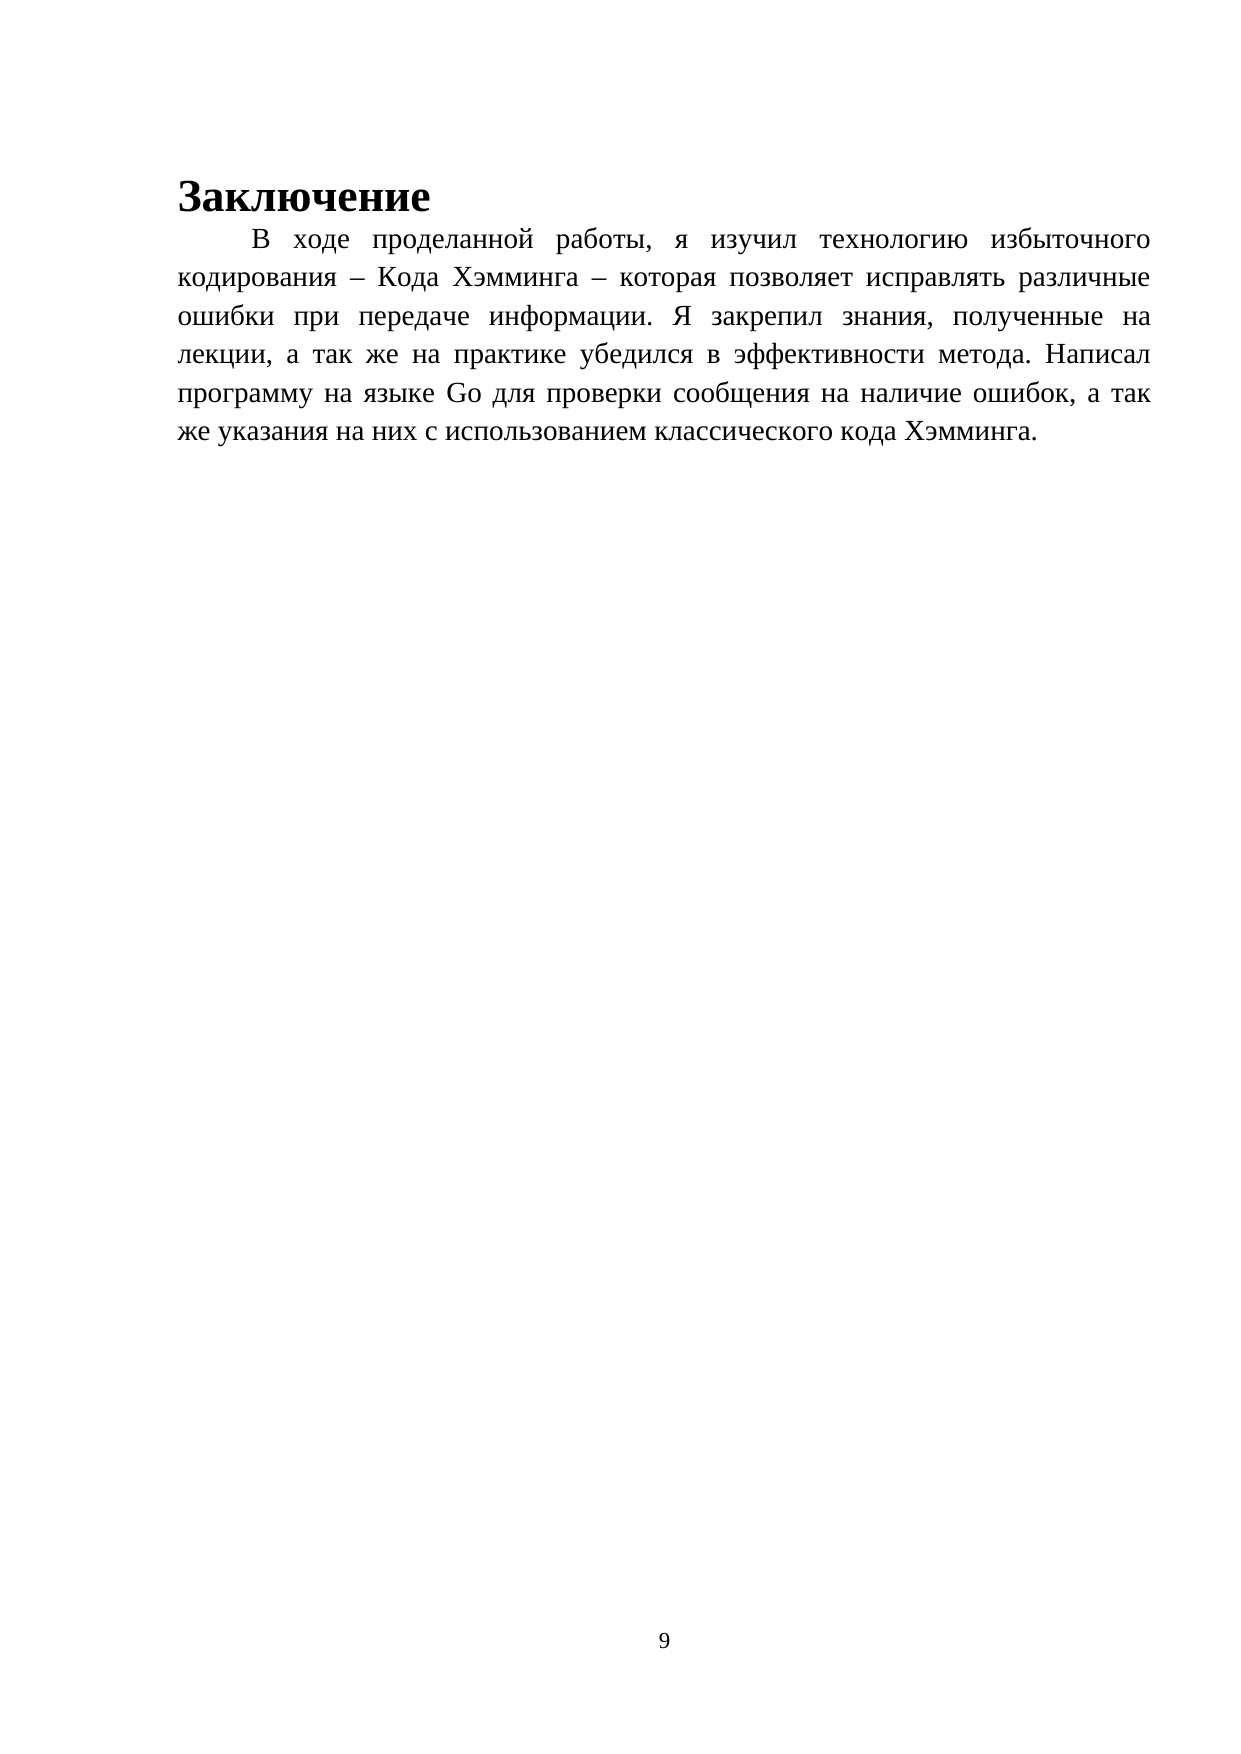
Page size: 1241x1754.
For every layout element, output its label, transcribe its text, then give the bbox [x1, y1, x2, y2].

subtitle Заключение [177, 168, 1152, 221]
text В ходе проделанной работы, я изучил технологию избыточного кодирования – Кода Хэмминга – которая позволяет исправлять различные ошибки при передаче информации. Я закрепил знания, полученные на лекции, а так же на практике убедился в эффективности метода. Написал программу на языке Go для проверки сообщения на наличие ошибок, а так же указания на них с использованием классического кода Хэмминга. [177, 221, 1152, 447]
